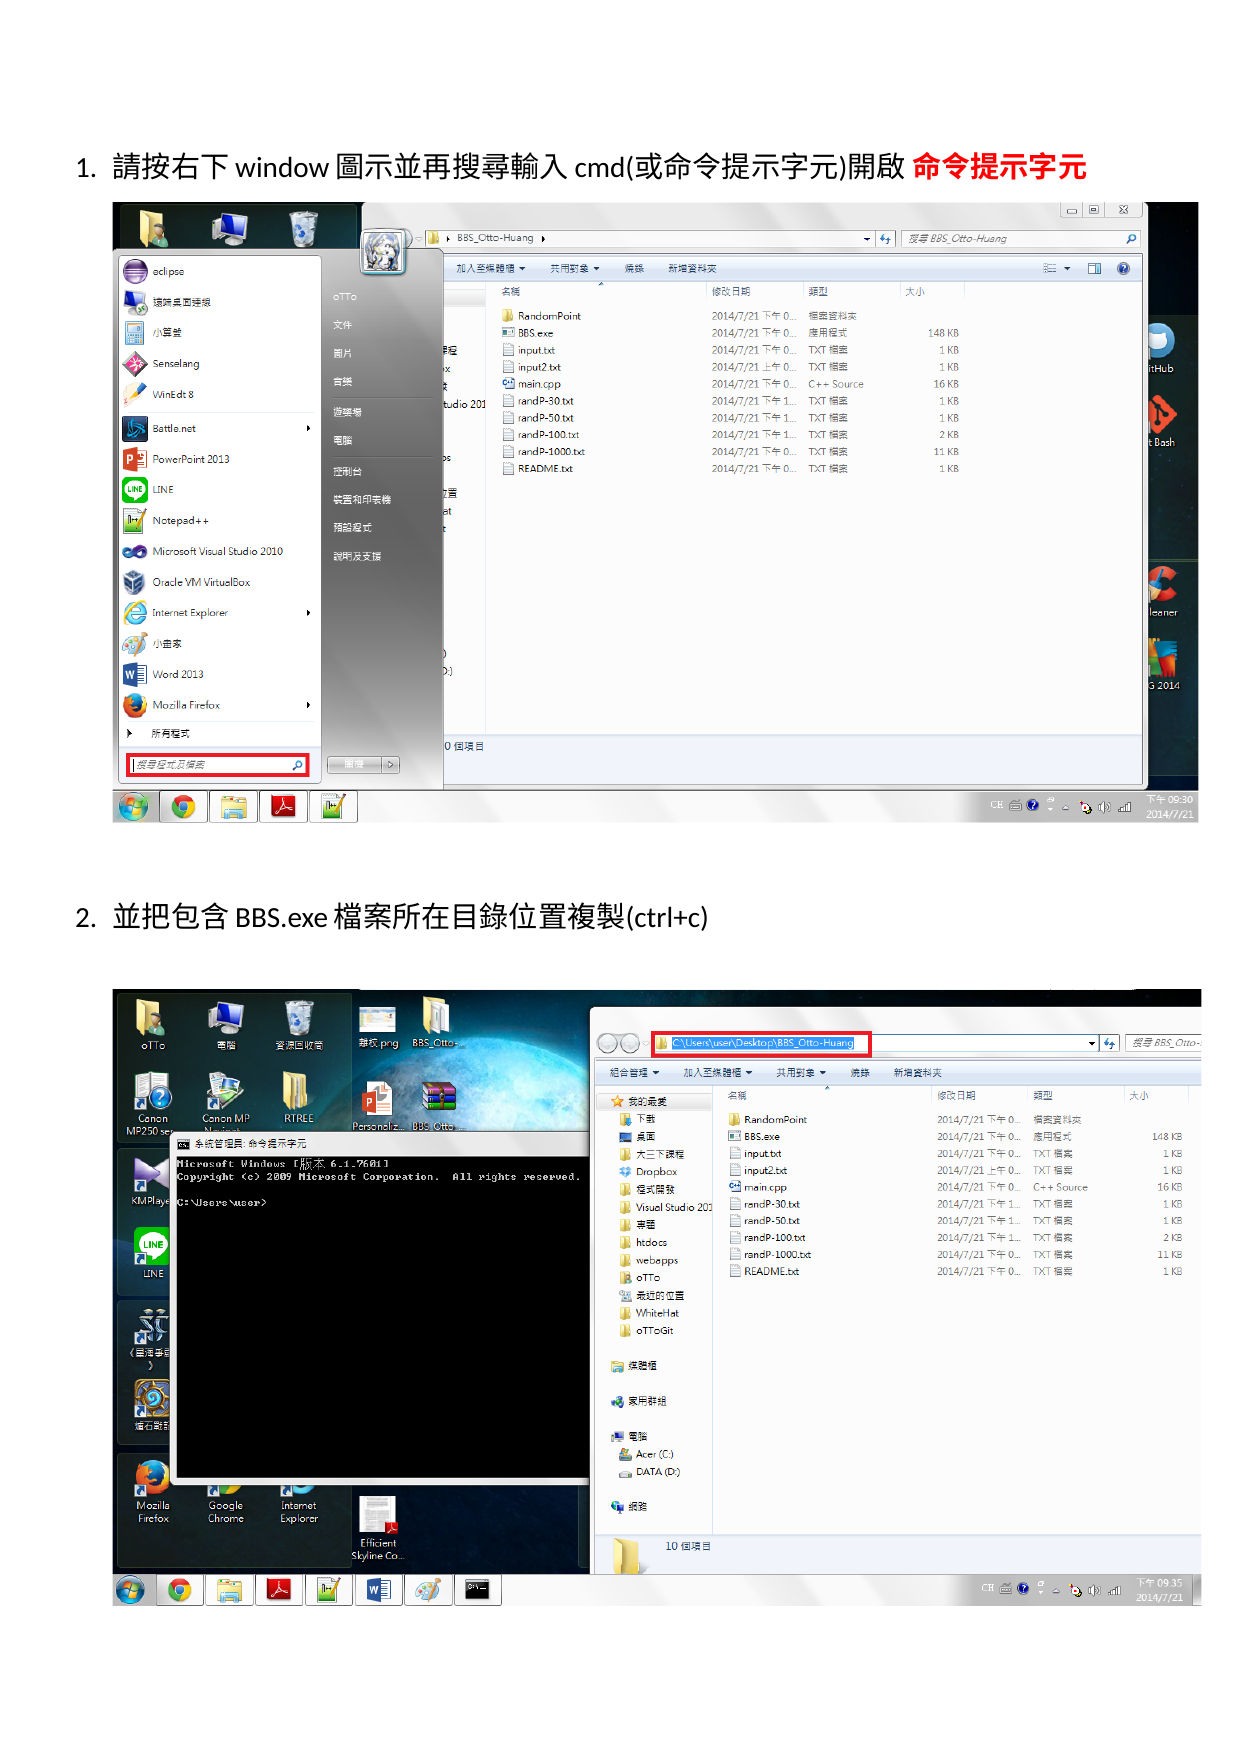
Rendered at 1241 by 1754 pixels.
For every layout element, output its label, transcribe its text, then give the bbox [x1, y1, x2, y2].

picture [493, 997, 525, 1002]
list 並把包含BBS.exe檔案所在目錄位置複製(ctrl+c) [75, 877, 1165, 952]
picture [413, 1040, 425, 1045]
picture [112, 202, 1199, 823]
picture [667, 989, 680, 996]
picture [381, 1042, 398, 1048]
picture [112, 989, 1202, 1607]
picture [360, 1039, 377, 1048]
